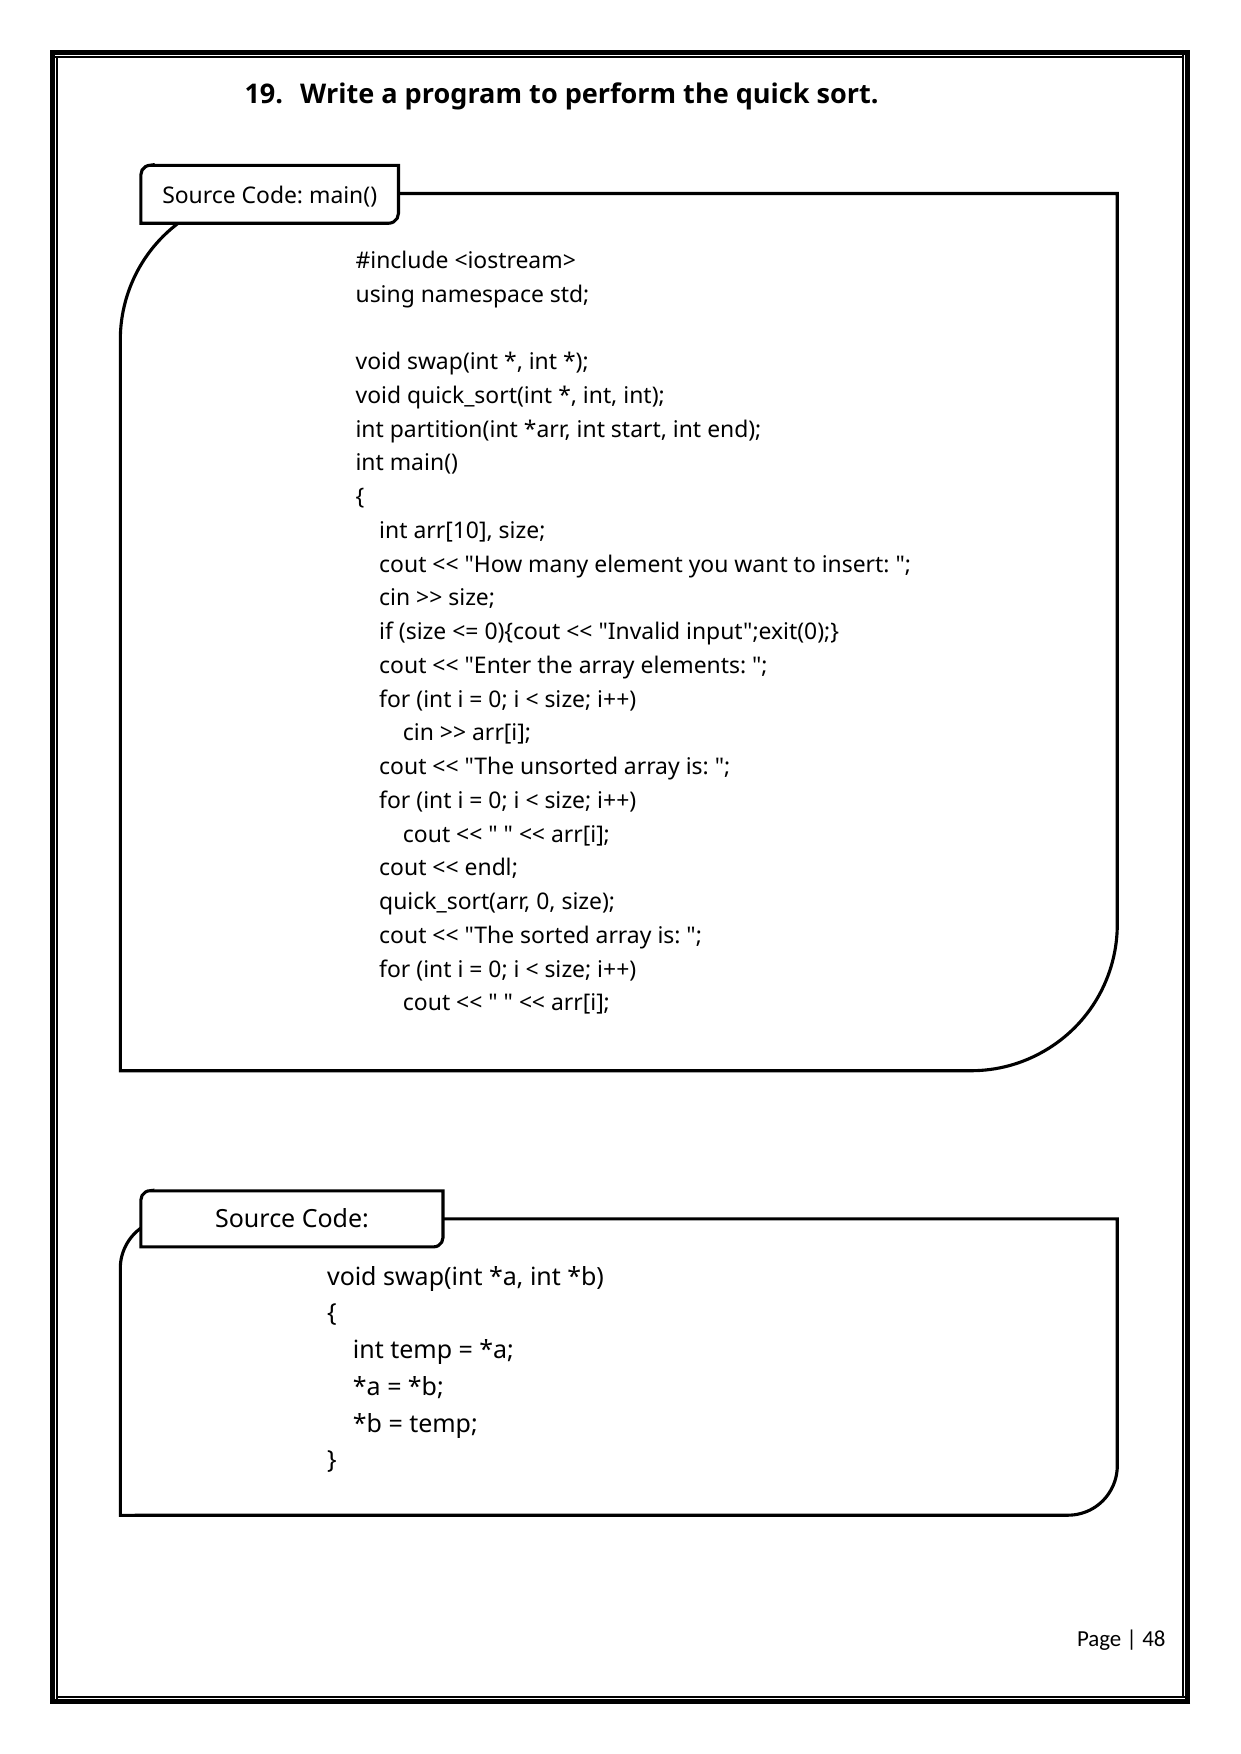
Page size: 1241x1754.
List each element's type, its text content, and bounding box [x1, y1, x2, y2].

list Write a program to perform the quick sort. [244, 75, 1165, 112]
